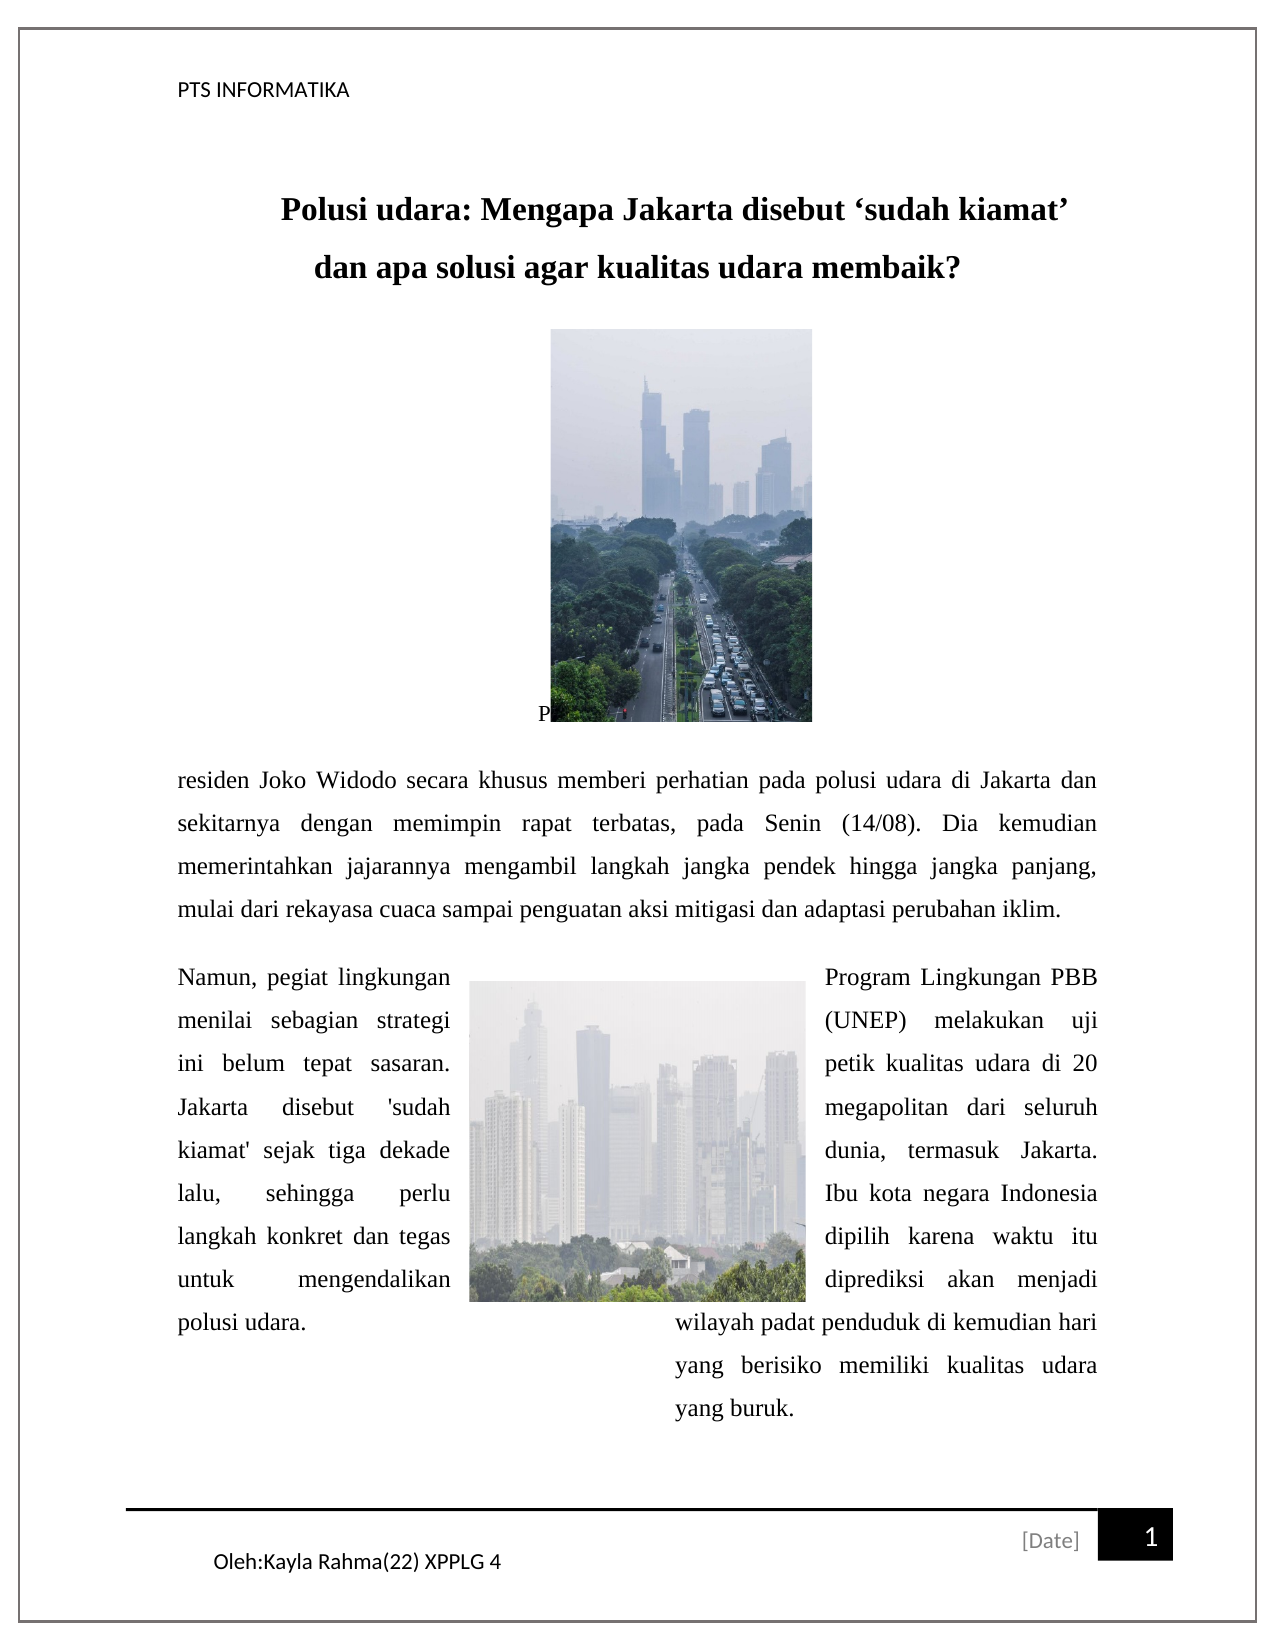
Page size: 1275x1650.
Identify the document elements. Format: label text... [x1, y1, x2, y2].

text residen Joko Widodo secara khusus memberi perhatian pada polusi udara di Jakarta dan sekitarnya dengan memimpin rapat terbatas, pada Senin (14/08). Dia kemudian memerintahkan jajarannya mengambil langkah jangka pendek hingga jangka panjang, mulai dari rekayasa cuaca sampai penguatan aksi mitigasi dan adaptasi perubahan iklim. [177, 765, 1098, 923]
picture [469, 981, 806, 1302]
text Namun, pegiat lingkungan menilai sebagian strategi ini belum tepat sasaran. Jakarta disebut 'sudah kiamat' sejak tiga dekade lalu, sehingga perlu langkah konkret dan tegas untuk mengendalikan polusi udara. [177, 962, 600, 1336]
picture [550, 329, 813, 722]
text Polusi udara: Mengapa Jakarta disebut ‘sudah kiamat’ dan apa solusi agar kualitas udara membaik? [177, 190, 1098, 286]
text Program Lingkungan PBB (UNEP) melakukan uji petik kualitas udara di 20 megapolitan dari seluruh dunia, termasuk Jakarta. Ibu kota negara Indonesia dipilih karena waktu itu diprediksi akan menjadi wilayah padat penduduk di kemudian hari yang berisiko memiliki kualitas udara yang buruk. [675, 962, 1098, 1422]
